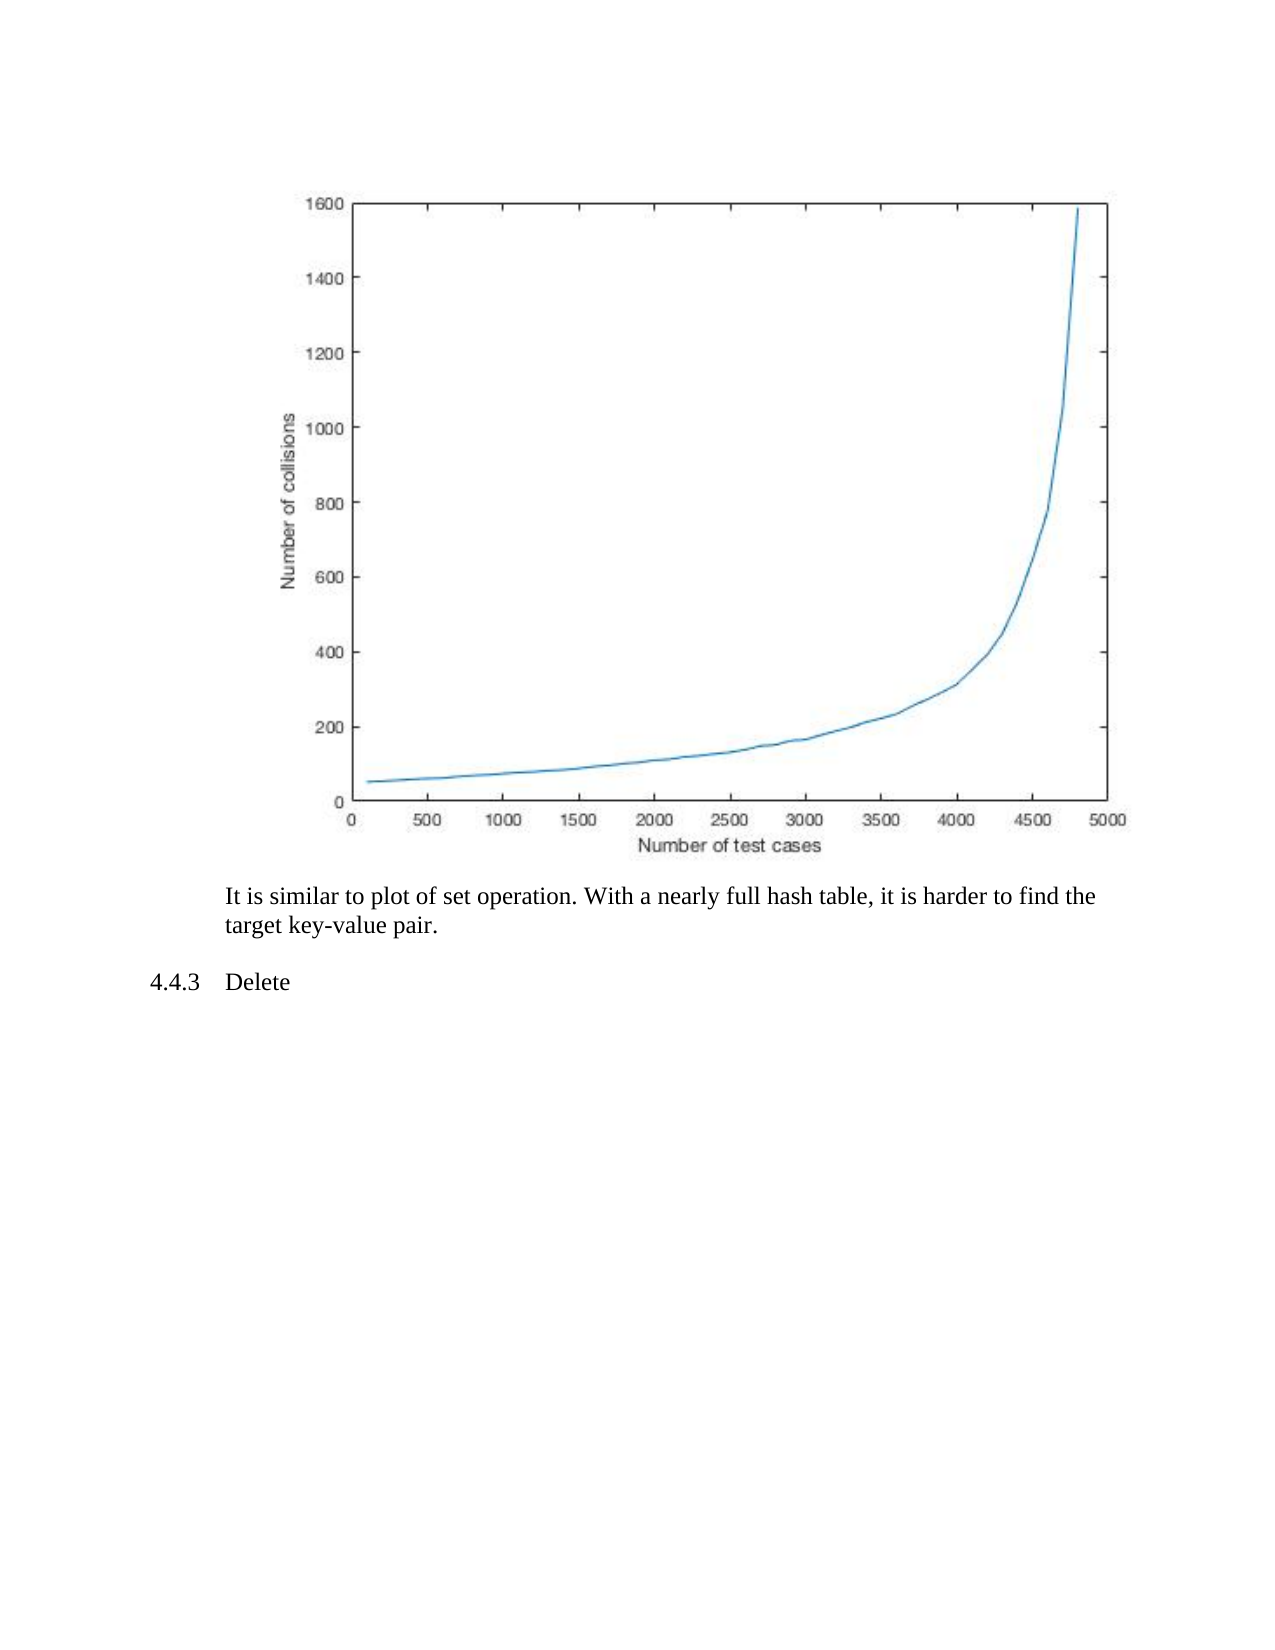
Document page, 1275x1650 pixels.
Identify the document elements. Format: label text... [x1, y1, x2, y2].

picture [225, 150, 1200, 882]
list It is similar to plot of set operation. With a nearly full hash table, it is harder to find the target key-value pair. [225, 882, 1125, 939]
list Delete [150, 967, 1125, 996]
